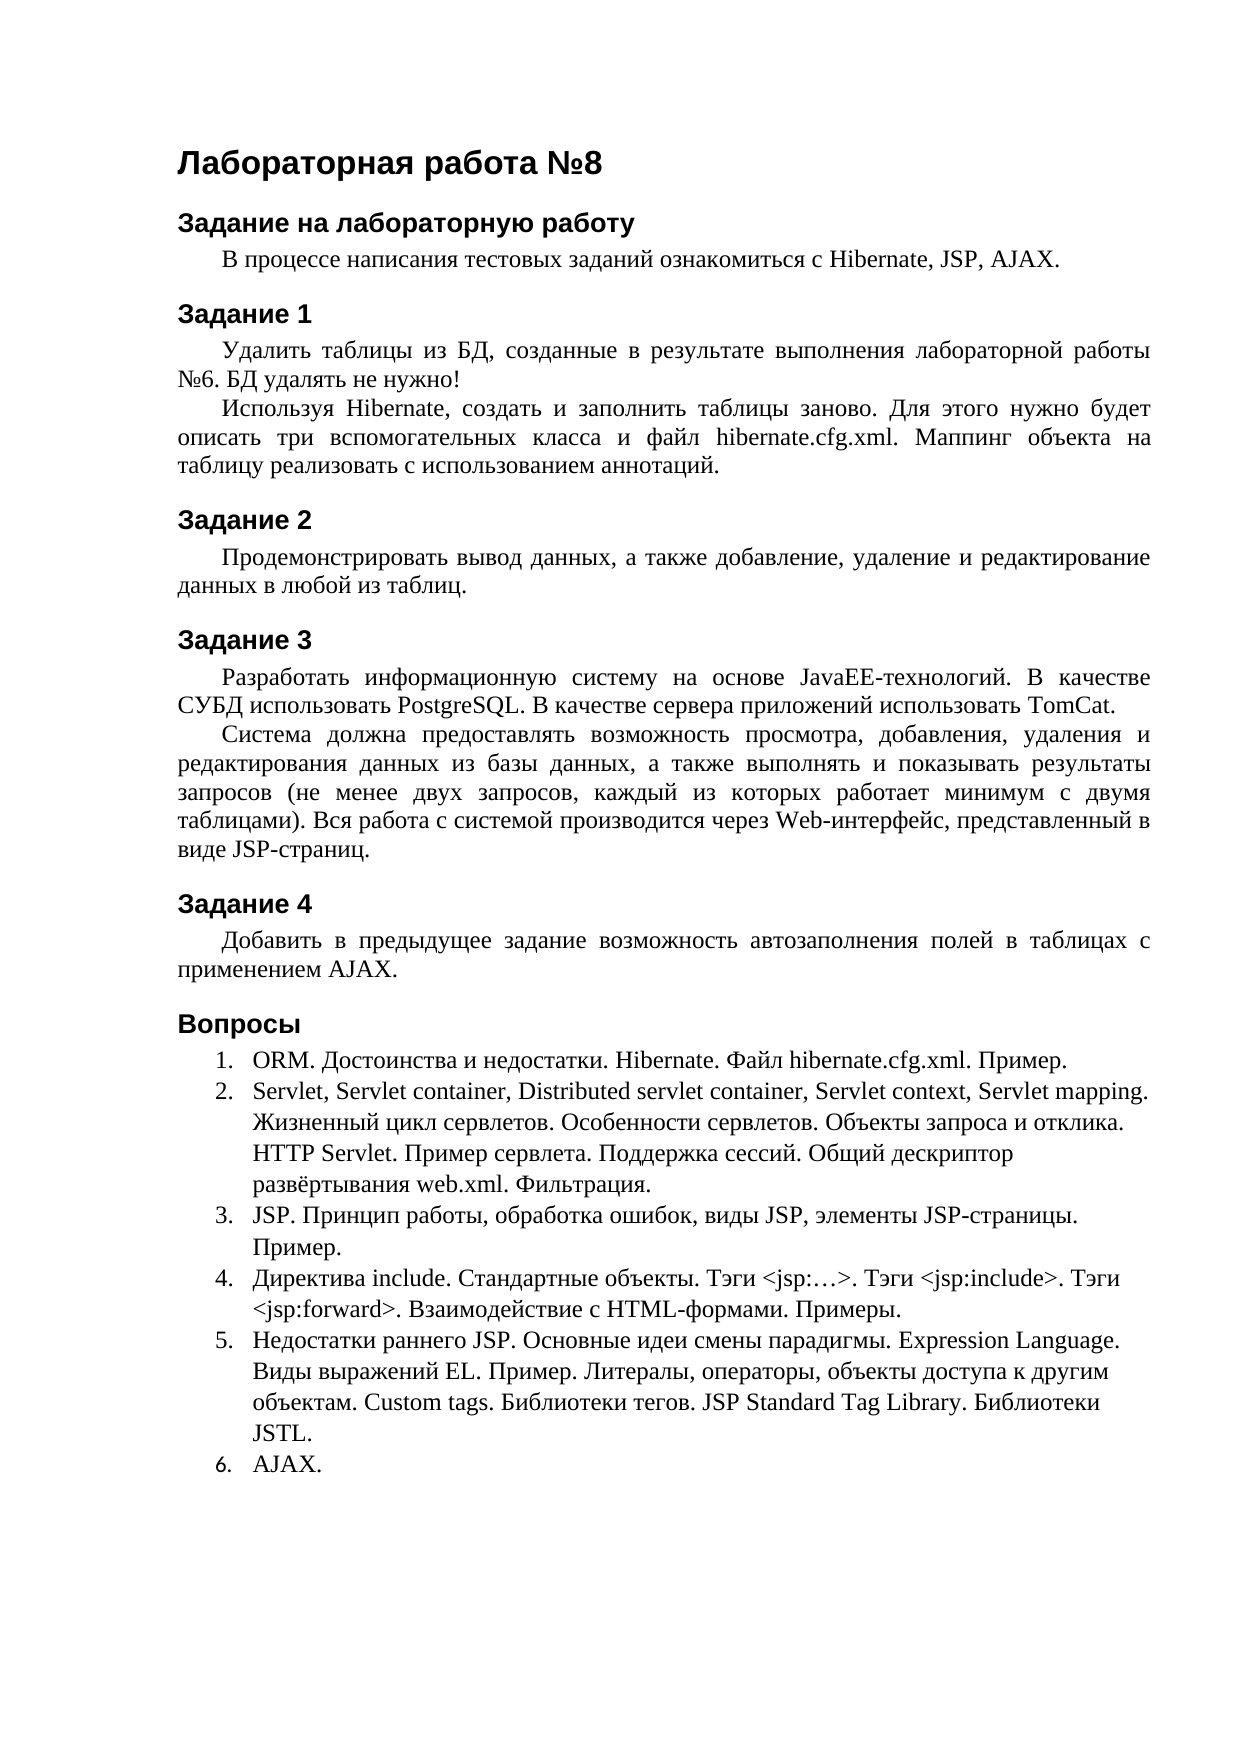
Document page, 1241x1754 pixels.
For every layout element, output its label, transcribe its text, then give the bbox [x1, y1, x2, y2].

subtitle Задание 3 [177, 624, 1152, 655]
subtitle Задание 1 [177, 298, 1152, 329]
text Удалить таблицы из БД, созданные в результате выполнения лабораторной работы №6. БД удалять не нужно! [177, 335, 1152, 393]
text Добавить в предыдущее задание возможность автозаполнения полей в таблицах с применением AJAX. [177, 925, 1152, 983]
subtitle Вопросы [177, 1008, 1152, 1039]
text В процессе написания тестовых заданий ознакомиться с Hibernate, JSP, AJAX. [177, 244, 1152, 273]
text Используя Hibernate, создать и заполнить таблицы заново. Для этого нужно будет описать три вспомогательных класса и файл hibernate.cfg.xml. Маппинг объекта на таблицу реализовать с использованием аннотаций. [177, 393, 1152, 479]
list Директива include. Стандартные объекты. Тэги <jsp:…>. Тэги <jsp:include>. Тэги <jsp:forward>. Взаимодействие с HTML-формами. Примеры. [215, 1263, 1152, 1322]
subtitle Задание 2 [177, 504, 1152, 535]
list Недостатки раннего JSP. Основные идеи смены парадигмы. Expression Language. Виды выражений EL. Пример. Литералы, операторы, объекты доступа к другим объектам. Custom tags. Библиотеки тегов. JSP Standard Tag Library. Библиотеки JSTL. [215, 1325, 1152, 1447]
list AJAX. [215, 1449, 1152, 1478]
list JSP. Принцип работы, обработка ошибок, виды JSP, элементы JSP-страницы. Пример. [215, 1201, 1152, 1260]
text Система должна предоставлять возможность просмотра, добавления, удаления и редактирования данных из базы данных, а также выполнять и показывать результаты запросов (не менее двух запросов, каждый из которых работает минимум с двумя таблицами). Вся работа с системой производится через Web-интерфейс, представленный в виде JSP-страниц. [177, 719, 1152, 863]
list ORM. Достоинства и недостатки. Hibernate. Файл hibernate.cfg.xml. Пример. [215, 1045, 1152, 1074]
subtitle Задание на лабораторную работу [177, 207, 1152, 238]
list Servlet, Servlet container, Distributed servlet container, Servlet context, Servlet mapping. Жизненный цикл сервлетов. Особенности сервлетов. Объекты запроса и отклика. HTTP Servlet. Пример сервлета. Поддержка сессий. Общий дескриптор развёртывания web.xml. Фильтрация. [215, 1076, 1152, 1198]
text Разработать информационную систему на основе JavaEE-технологий. В качестве СУБД использовать PostgreSQL. В качестве сервера приложений использовать TomCat. [177, 662, 1152, 719]
subtitle Задание 4 [177, 888, 1152, 919]
subtitle Лабораторная работа №8 [177, 143, 1152, 182]
text Продемонстрировать вывод данных, а также добавление, удаление и редактирование данных в любой из таблиц. [177, 542, 1152, 599]
